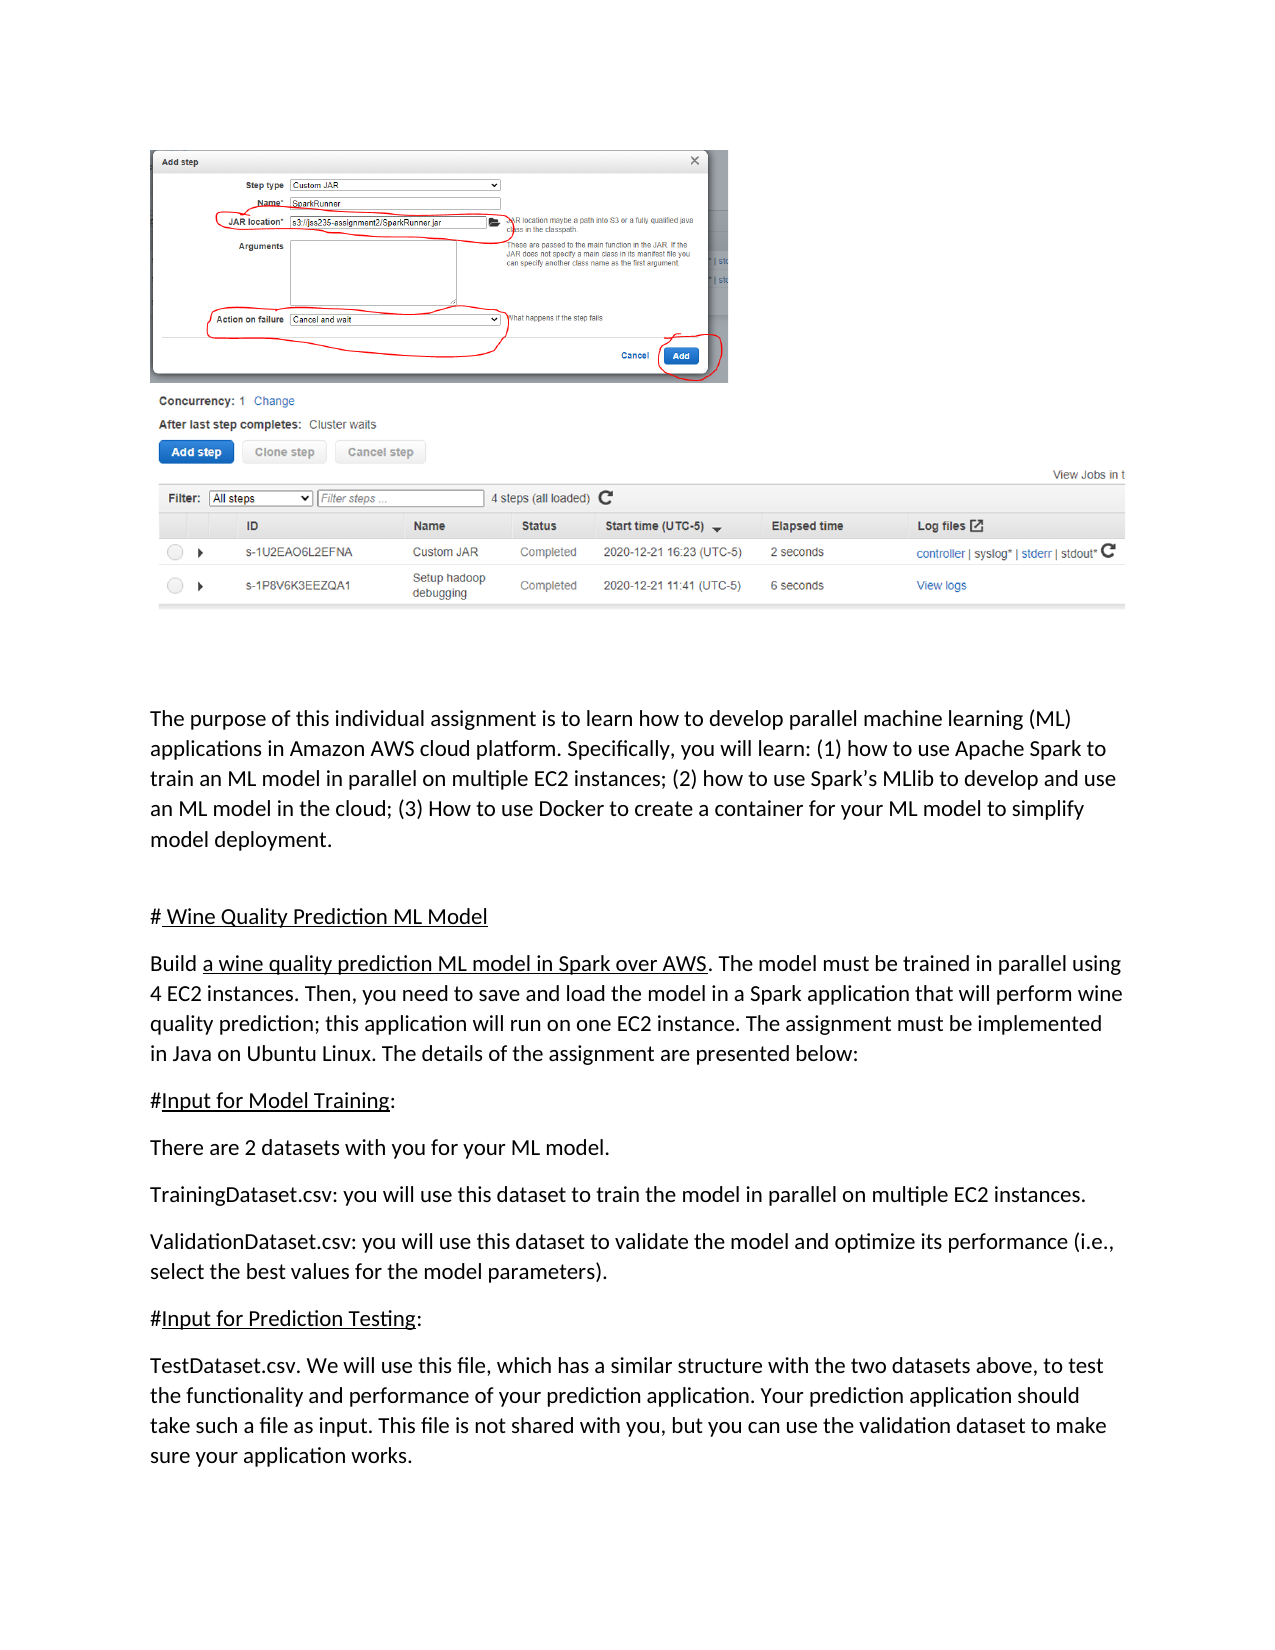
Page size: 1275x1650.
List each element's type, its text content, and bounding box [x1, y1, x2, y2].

text #Input for Prediction Testing: [150, 1304, 1125, 1332]
picture [150, 150, 729, 383]
picture [150, 385, 1125, 612]
text #Input for Model Training: [150, 1086, 1125, 1114]
text # Wine Quality Prediction ML Model [150, 902, 1125, 930]
text ValidationDataset.csv: you will use this dataset to validate the model and optimize its performance (i.e., select the best values for the model parameters). [150, 1227, 1125, 1285]
text Build a wine quality prediction ML model in Spark over AWS. The model must be trained in parallel using 4 EC2 instances. Then, you need to save and load the model in a Spark application that will perform wine quality prediction; this application will run on one EC2 instance. The assignment must be implemented in Java on Ubuntu Linux. The details of the assignment are presented below: [150, 949, 1125, 1067]
text There are 2 datasets with you for your ML model. [150, 1133, 1125, 1161]
text TrainingDataset.csv: you will use this dataset to train the model in parallel on multiple EC2 instances. [150, 1180, 1125, 1208]
text TestDataset.csv. We will use this file, which has a similar structure with the two datasets above, to test the functionality and performance of your prediction application. Your prediction application should take such a file as input. This file is not shared with you, but you can use the validation dataset to make sure your application works. [150, 1351, 1125, 1469]
text The purpose of this individual assignment is to learn how to develop parallel machine learning (ML) applications in Amazon AWS cloud platform. Specifically, you will learn: (1) how to use Apache Spark to train an ML model in parallel on multiple EC2 instances; (2) how to use Spark’s MLlib to develop and use an ML model in the cloud; (3) How to use Docker to create a container for your ML model to simplify model deployment. [150, 704, 1125, 883]
